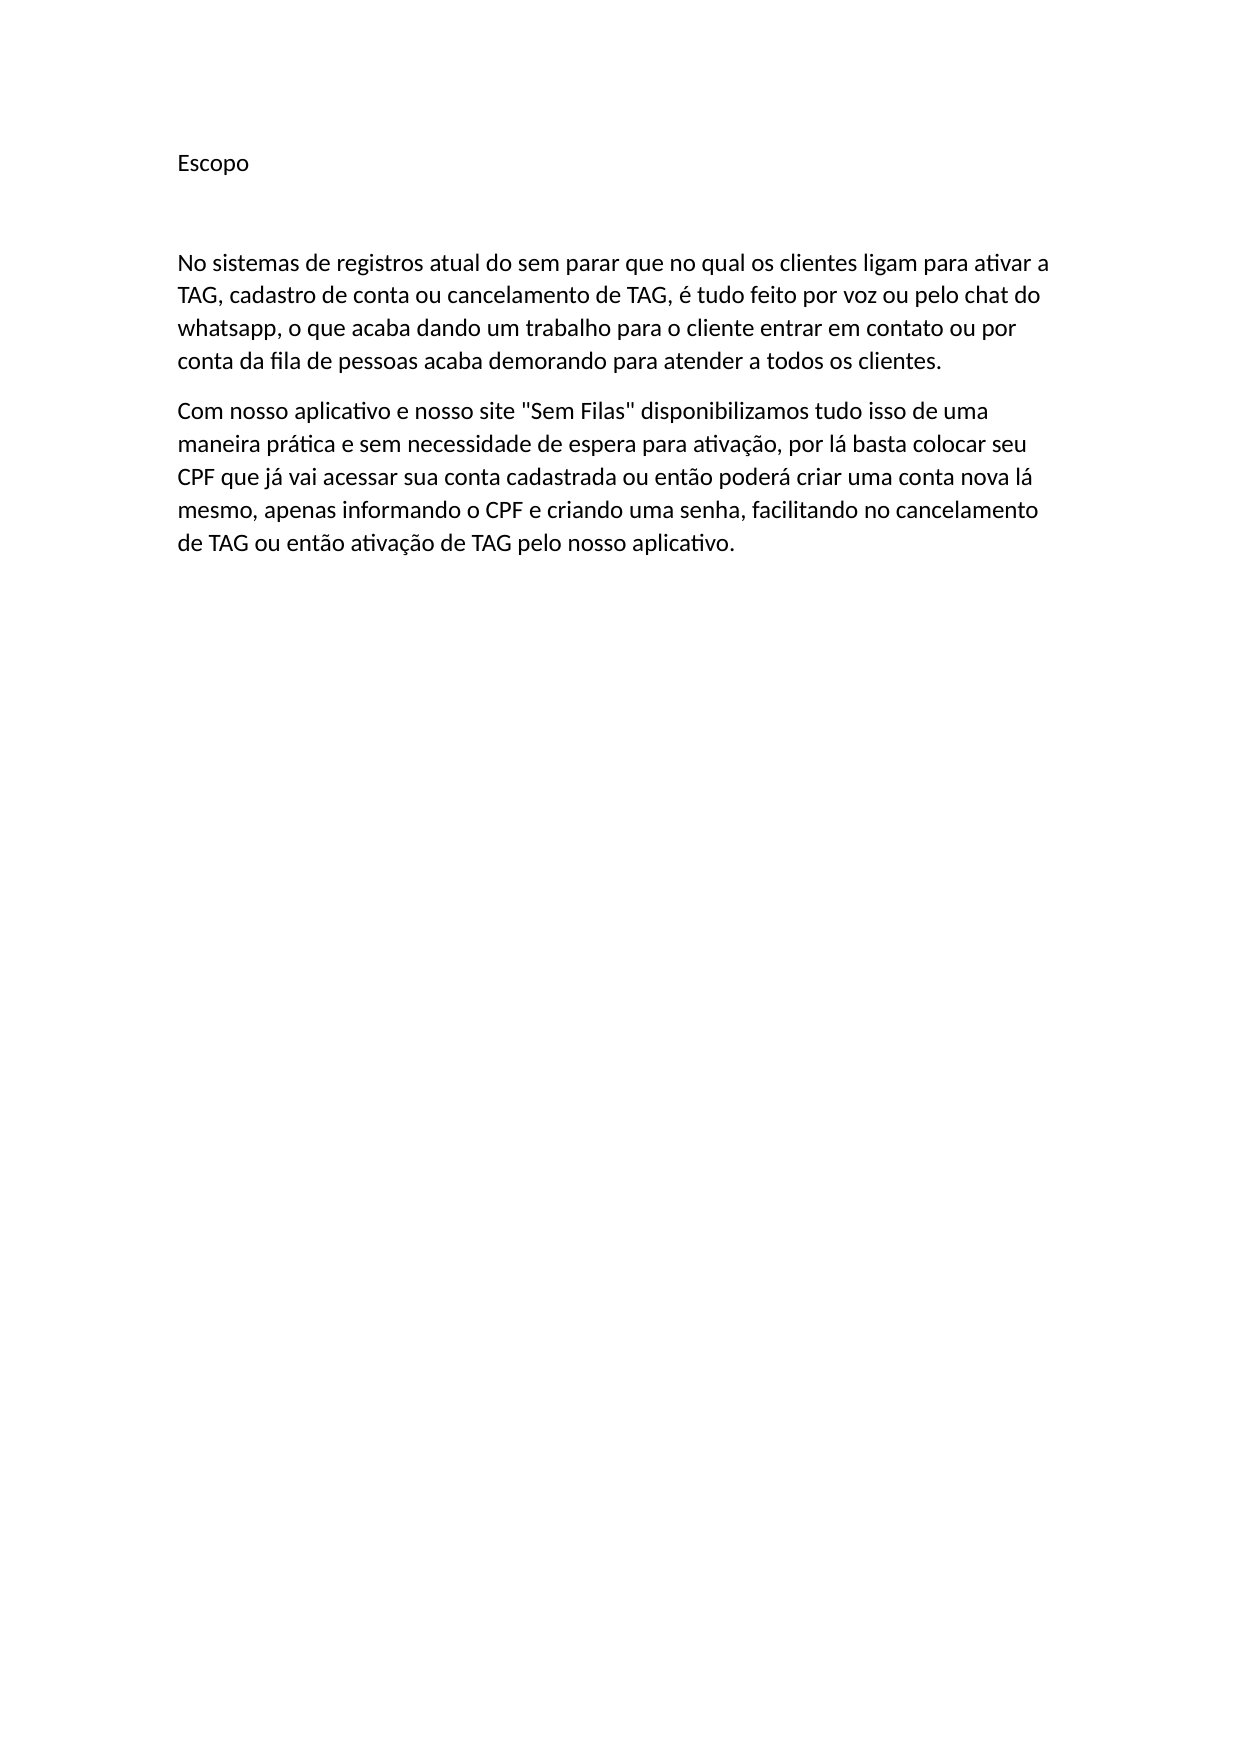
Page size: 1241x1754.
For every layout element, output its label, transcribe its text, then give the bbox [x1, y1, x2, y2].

text No sistemas de registros atual do sem parar que no qual os clientes ligam para ativar a TAG, cadastro de conta ou cancelamento de TAG, é tudo feito por voz ou pelo chat do whatsapp, o que acaba dando um trabalho para o cliente entrar em contato ou por conta da fila de pessoas acaba demorando para atender a todos os clientes. [177, 247, 1063, 376]
text Com nosso aplicativo e nosso site "Sem Filas" disponibilizamos tudo isso de uma maneira prática e sem necessidade de espera para ativação, por lá basta colocar seu CPF que já vai acessar sua conta cadastrada ou então poderá criar uma conta nova lá mesmo, apenas informando o CPF e criando uma senha, facilitando no cancelamento de TAG ou então ativação de TAG pelo nosso aplicativo. [177, 395, 1063, 557]
text Escopo [177, 148, 1063, 178]
